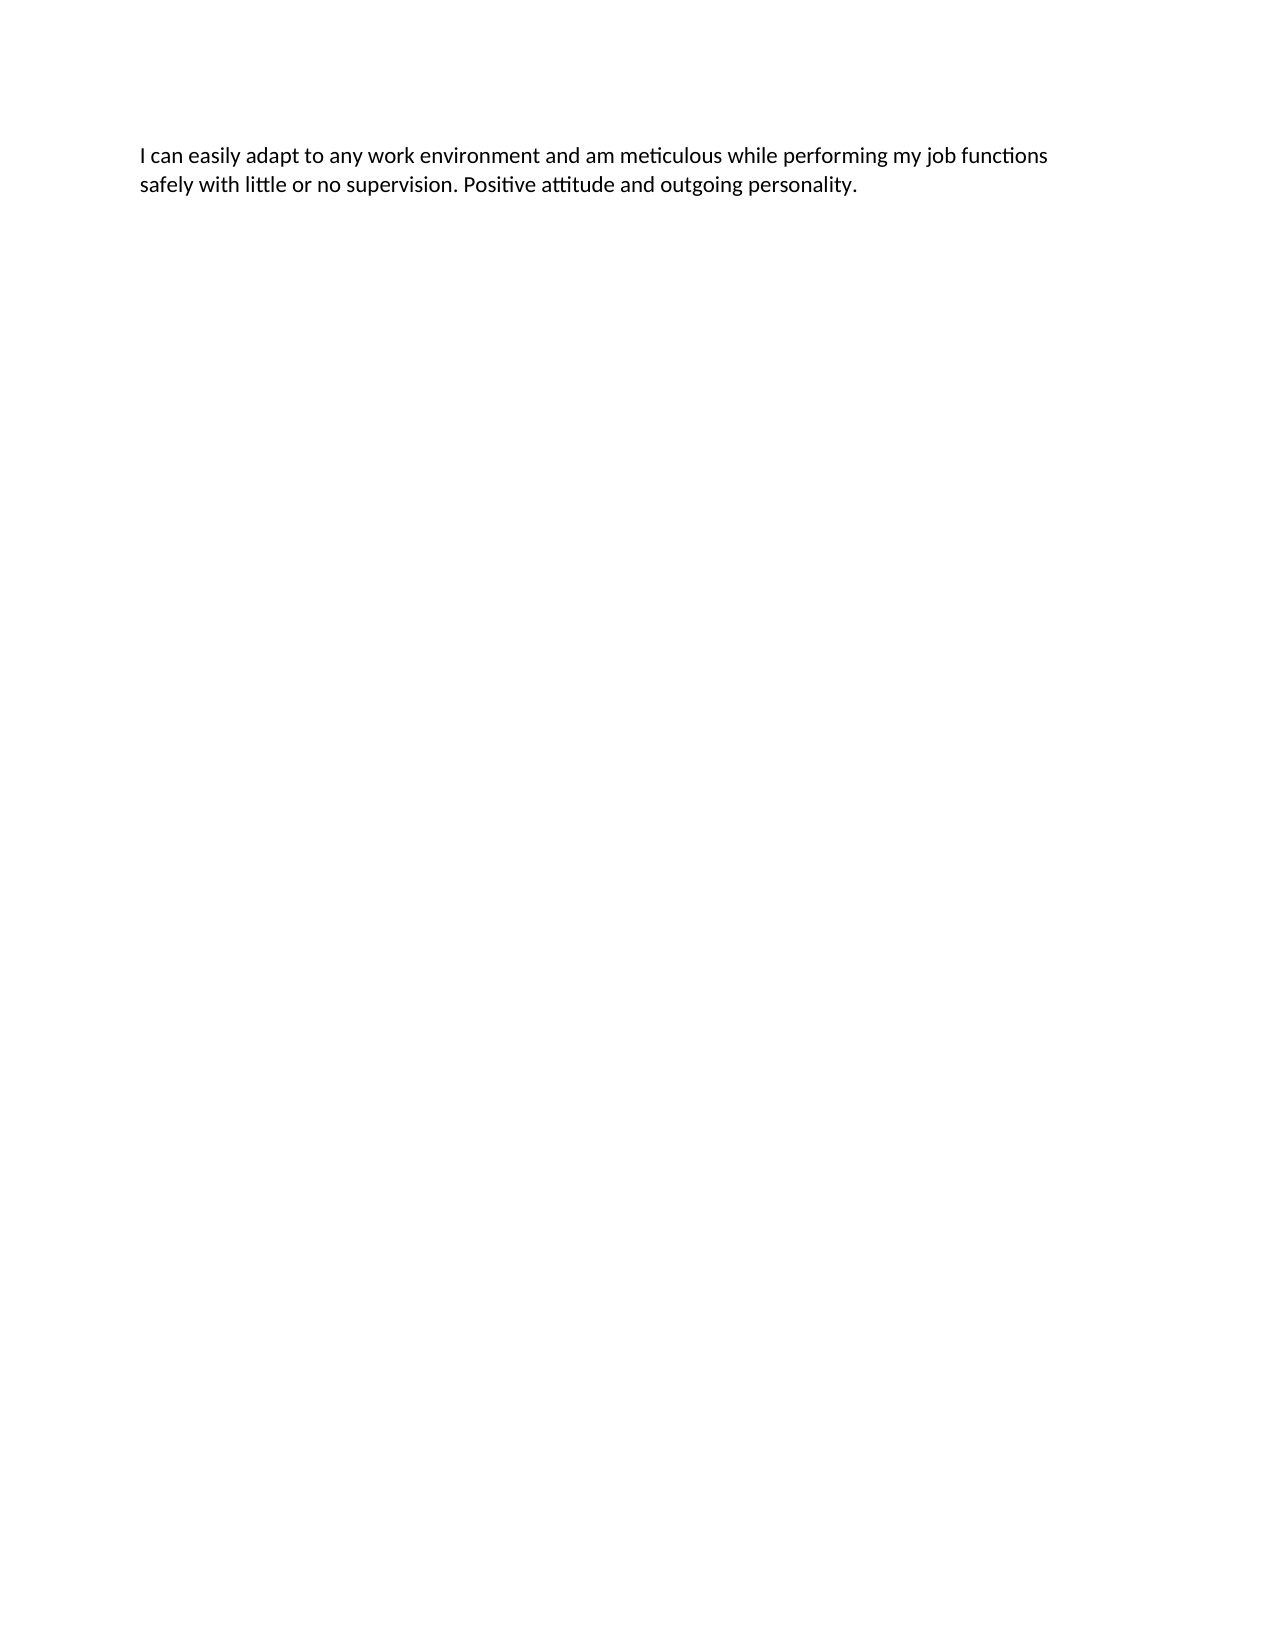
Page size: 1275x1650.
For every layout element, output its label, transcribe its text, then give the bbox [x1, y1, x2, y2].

text I can easily adapt to any work environment and am meticulous while performing my job functions safely with little or no supervision. Positive attitude and outgoing personality. [139, 142, 1100, 198]
